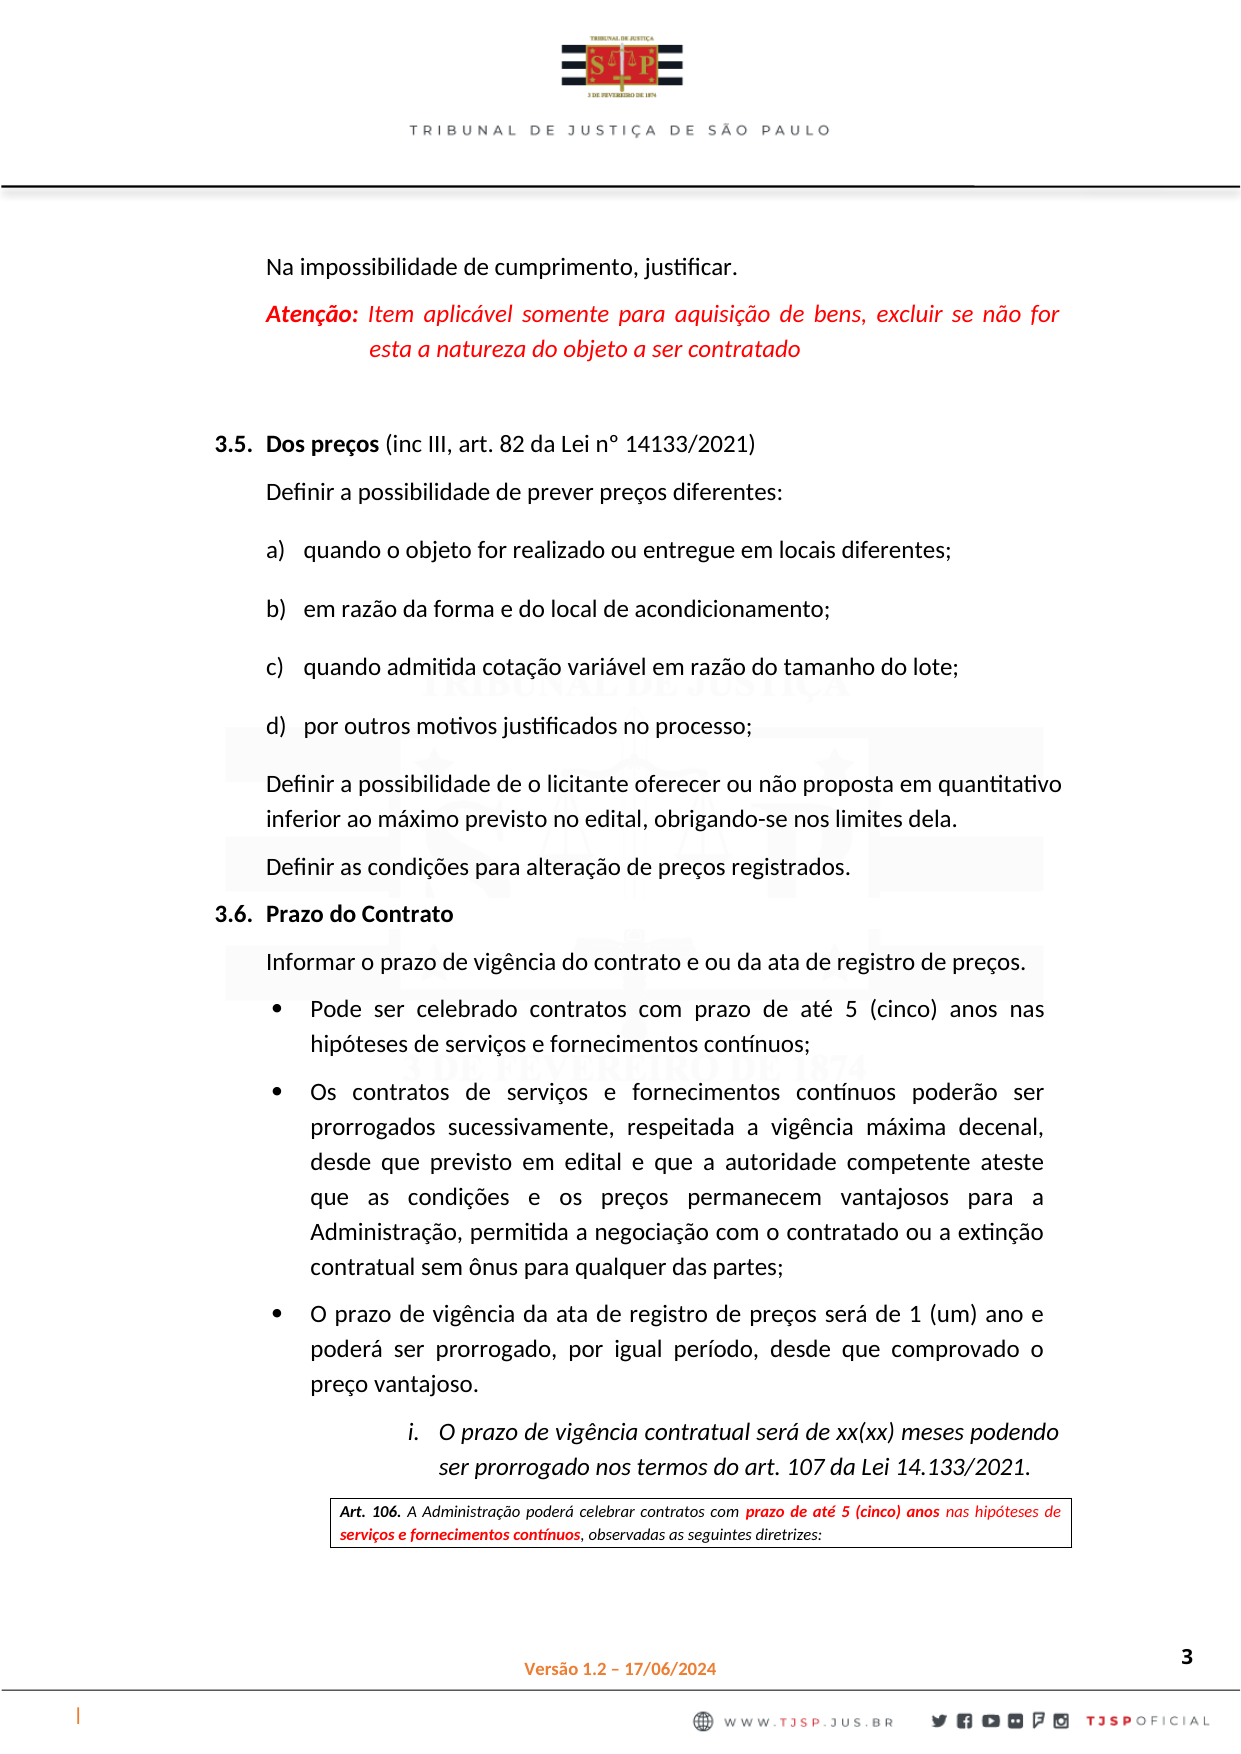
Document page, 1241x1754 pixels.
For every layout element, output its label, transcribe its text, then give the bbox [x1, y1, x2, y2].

text Informar o prazo de vigência do contrato e ou da ata de registro de preços. [236, 946, 1045, 976]
text Na impossibilidade de cumprimento, justificar. [266, 251, 1045, 282]
list O prazo de vigência contratual será de xx(xx) meses podendo ser prorrogado nos termos do art. 107 da Lei 14.133/2021. [420, 1416, 1063, 1481]
list por outros motivos justificados no processo; [266, 710, 1063, 740]
list quando admitida cotação variável em razão do tamanho do lote; [266, 651, 1063, 682]
text Definir as condições para alteração de preços registrados. [266, 851, 1063, 881]
list Os contratos de serviços e fornecimentos contínuos poderão ser prorrogados sucessivamente, respeitada a vigência máxima decenal, desde que previsto em edital e que a autoridade competente ateste que as condições e os preços permanecem vantajosos para a Administração, permitida a negociação com o contratado ou a extinção contratual sem ônus para qualquer das partes; [273, 1076, 1045, 1281]
list Pode ser celebrado contratos com prazo de até 5 (cinco) anos nas hipóteses de serviços e fornecimentos contínuos; [273, 993, 1045, 1059]
picture [1, 0, 1241, 185]
list Prazo do Contrato [214, 898, 1063, 929]
list O prazo de vigência da ata de registro de preços será de 1 (um) ano e poderá ser prorrogado, por igual período, desde que comprovado o preço vantajoso. [273, 1298, 1045, 1399]
text Definir a possibilidade de o licitante oferecer ou não proposta em quantitativo inferior ao máximo previsto no edital, obrigando-se nos limites dela. [266, 768, 1063, 834]
text Definir a possibilidade de prever preços diferentes: [266, 476, 1063, 507]
picture [1, 1691, 1241, 1752]
text Art. 106. A Administração poderá celebrar contratos com prazo de até 5 (cinco) anos nas hipóteses de serviços e fornecimentos contínuos, observadas as seguintes diretrizes: [331, 1499, 1071, 1547]
list Dos preços (inc III, art. 82 da Lei nº 14133/2021) [214, 428, 1063, 459]
picture [1, 188, 1241, 1689]
list em razão da forma e do local de acondicionamento; [266, 593, 1063, 623]
list quando o objeto for realizado ou entregue em locais diferentes; [266, 534, 1063, 565]
text Atenção: Item aplicável somente para aquisição de bens, excluir se não for esta a natureza do objeto a ser contratado [266, 298, 1063, 364]
